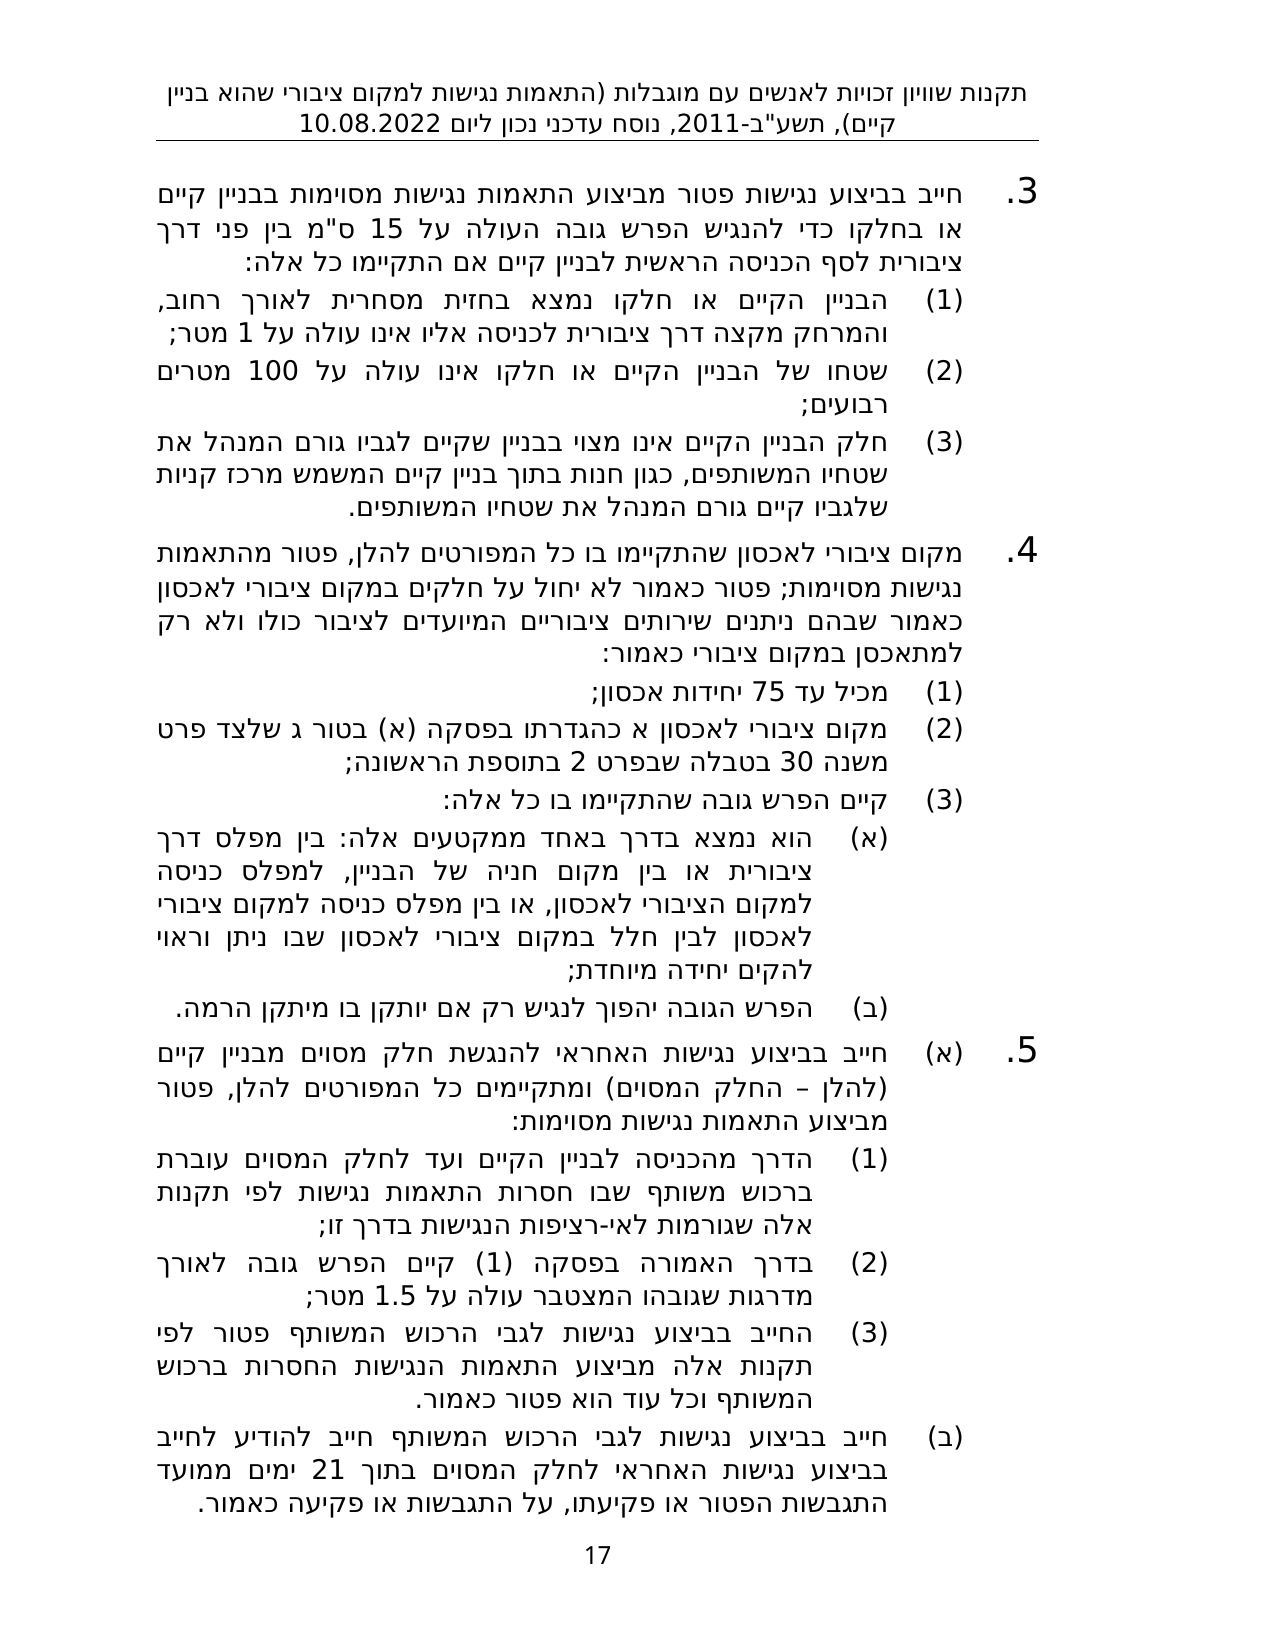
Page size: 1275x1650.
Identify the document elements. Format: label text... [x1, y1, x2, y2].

text (א) הוא נמצא בדרך באחד ממקטעים אלה: בין מפלס דרך ציבורית או בין מקום חניה של הבניין, למפלס כניסה למקום הציבורי לאכסון, או בין מפלס כניסה למקום ציבורי לאכסון לבין חלל במקום ציבורי לאכסון שבו ניתן וראוי להקים יחידה מיוחדת; [156, 1041, 889, 1204]
text (3) מקום ציבורי לאכסון המכיל עד 7 חדרי אירוח (צימרים), פטור מהתאמות נגישות מסוימות בשטחים הציבוריים במקום כאמור. [156, 319, 964, 383]
text (1) הדרך מהכניסה לבניין הקיים ועד לחלק המסוים עוברת ברכוש משותף שבו חסרות התאמות נגישות לפי תקנות אלה שגורמות לאי-רציפות הנגישות בדרך זו; [156, 1362, 889, 1459]
text 4. מקום ציבורי לאכסון שהתקיימו בו כל המפורטים להלן, פטור מהתאמות נגישות מסוימות; פטור כאמור לא יחול על חלקים במקום ציבורי לאכסון כאמור שבהם ניתנים שירותים ציבוריים המיועדים לציבור כולו ולא רק למתאכסן במקום ציבורי כאמור: [156, 748, 1039, 888]
text (2) מקום ציבורי לאכסון א כהגדרתו בפסקה (א) בטור ג שלצד פרט משנה 30 בטבלה שבפרט 2 בתוספת הראשונה; [156, 932, 964, 997]
text 3. חייב בביצוע נגישות פטור מביצוע התאמות נגישות מסוימות בבניין קיים או בחלקו כדי להנגיש הפרש גובה העולה על 15 ס"מ בין פני דרך ציבורית לסף הכניסה הראשית לבניין קיים אם התקיימו כל אלה: [156, 389, 1039, 496]
text (א) מכיל לא יותר מ-4 קומות ושטח כל קומה שבו אינו עולה על 400 מטרים רבועים; [156, 177, 889, 241]
text (ב) יש בו שילוב של שירותים ציבוריים שהם משרדים, ונוסף על כך בתי מלאכה או תעשייה; [156, 248, 889, 312]
text (2) שטחו של הבניין הקיים או חלקו אינו עולה על 100 מטרים רבועים; [156, 574, 964, 638]
text (3) חלק הבניין הקיים אינו מצוי בבניין שקיים לגביו גורם המנהל את שטחיו המשותפים, כגון חנות בתוך בניין קיים המשמש מרכז קניות שלגביו קיים גורם המנהל את שטחיו המשותפים. [156, 644, 964, 742]
text (1) מכיל עד 75 יחידות אכסון; [156, 894, 964, 926]
text (ב) הפרש הגובה יהפוך לנגיש רק אם יותקן בו מיתקן הרמה. [156, 1211, 889, 1242]
text 5. (א) חייב בביצוע נגישות האחראי להנגשת חלק מסוים מבניין קיים (להלן – החלק המסוים) ומתקיימים כל המפורטים להלן, פטור מביצוע התאמות נגישות מסוימות: [156, 1248, 1039, 1355]
text (3) קיים הפרש גובה שהתקיימו בו כל אלה: [156, 1003, 964, 1035]
text (1) הבניין הקיים או חלקו נמצא בחזית מסחרית לאורך רחוב, והמרחק מקצה דרך ציבורית לכניסה אליו אינו עולה על 1 מטר; [156, 503, 964, 567]
text (2) בדרך האמורה בפסקה (1) קיים הפרש גובה לאורך מדרגות שגובהו המצטבר עולה על 1.5 מטר; [156, 1466, 889, 1530]
